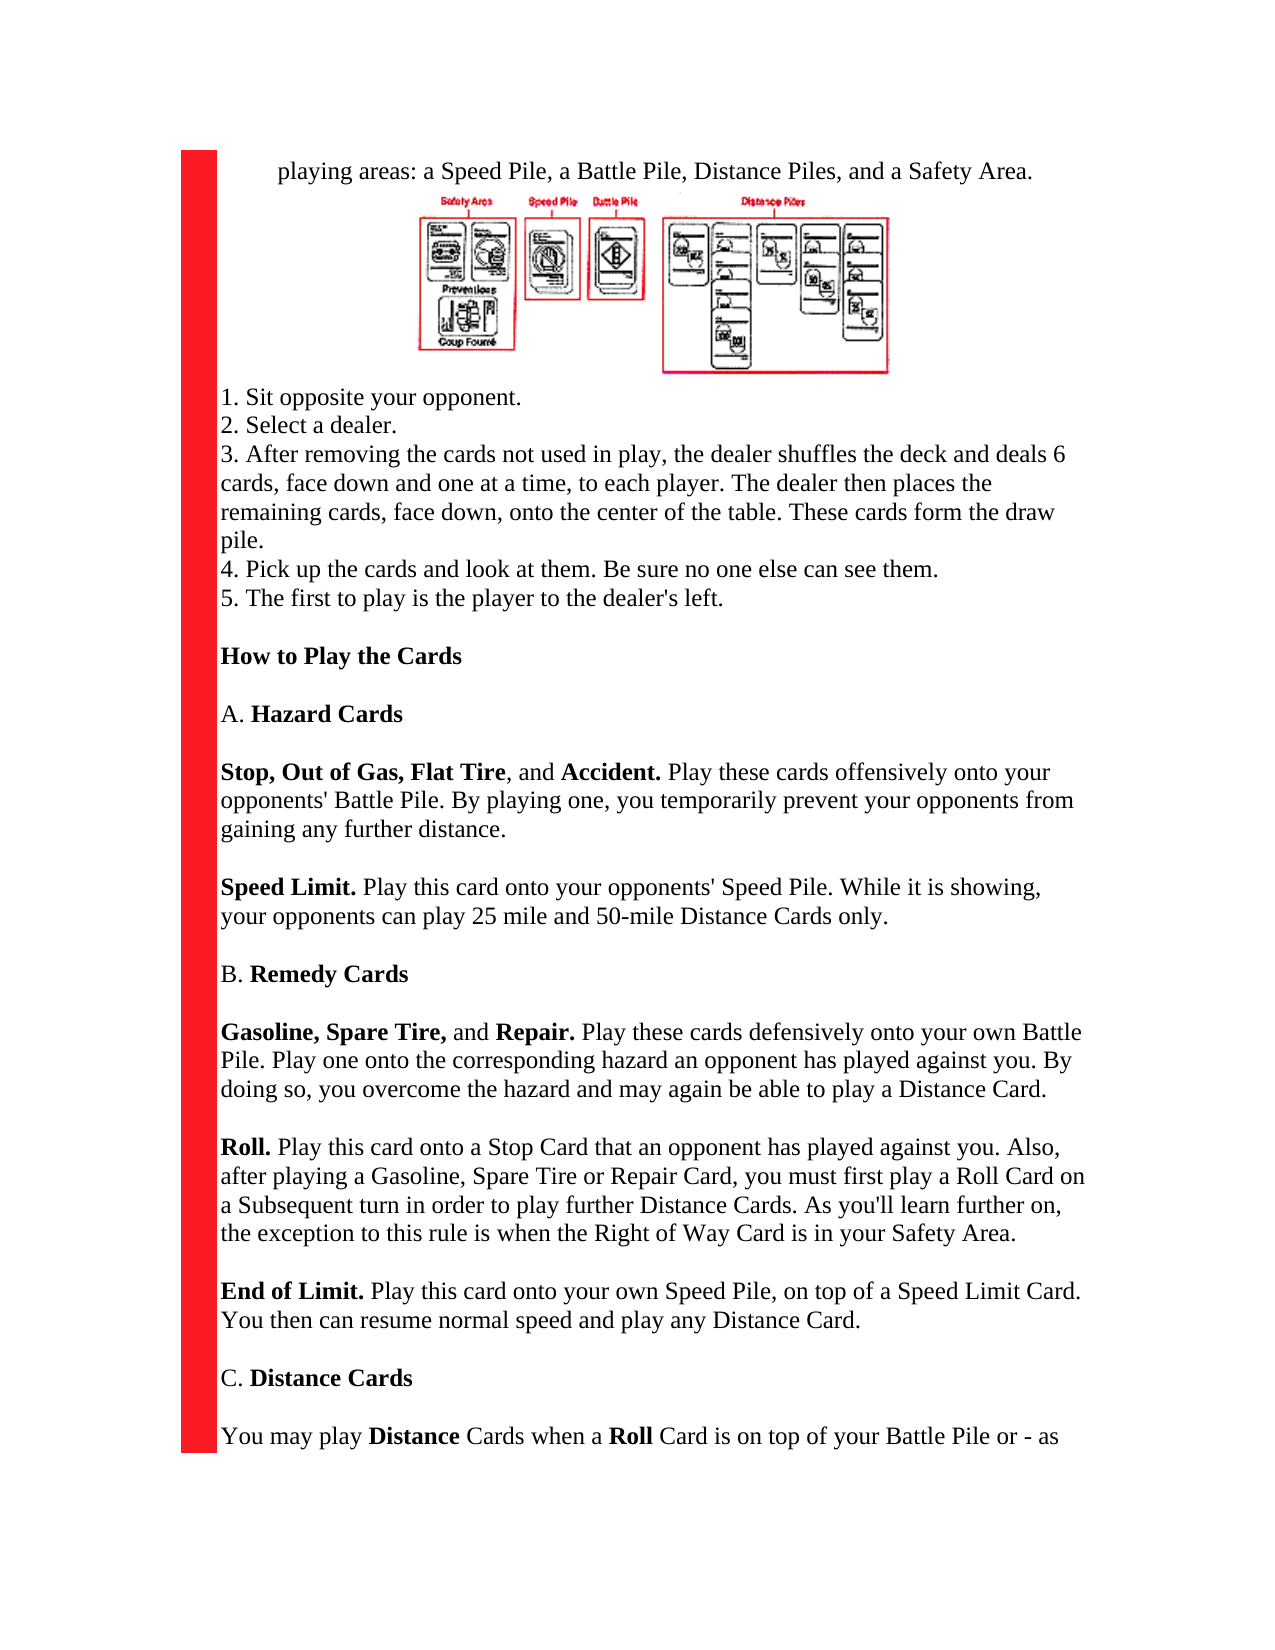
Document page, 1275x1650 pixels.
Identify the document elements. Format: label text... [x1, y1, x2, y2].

table_header R U L E S [181, 150, 217, 1453]
picture [415, 191, 896, 379]
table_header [217, 150, 1094, 1453]
